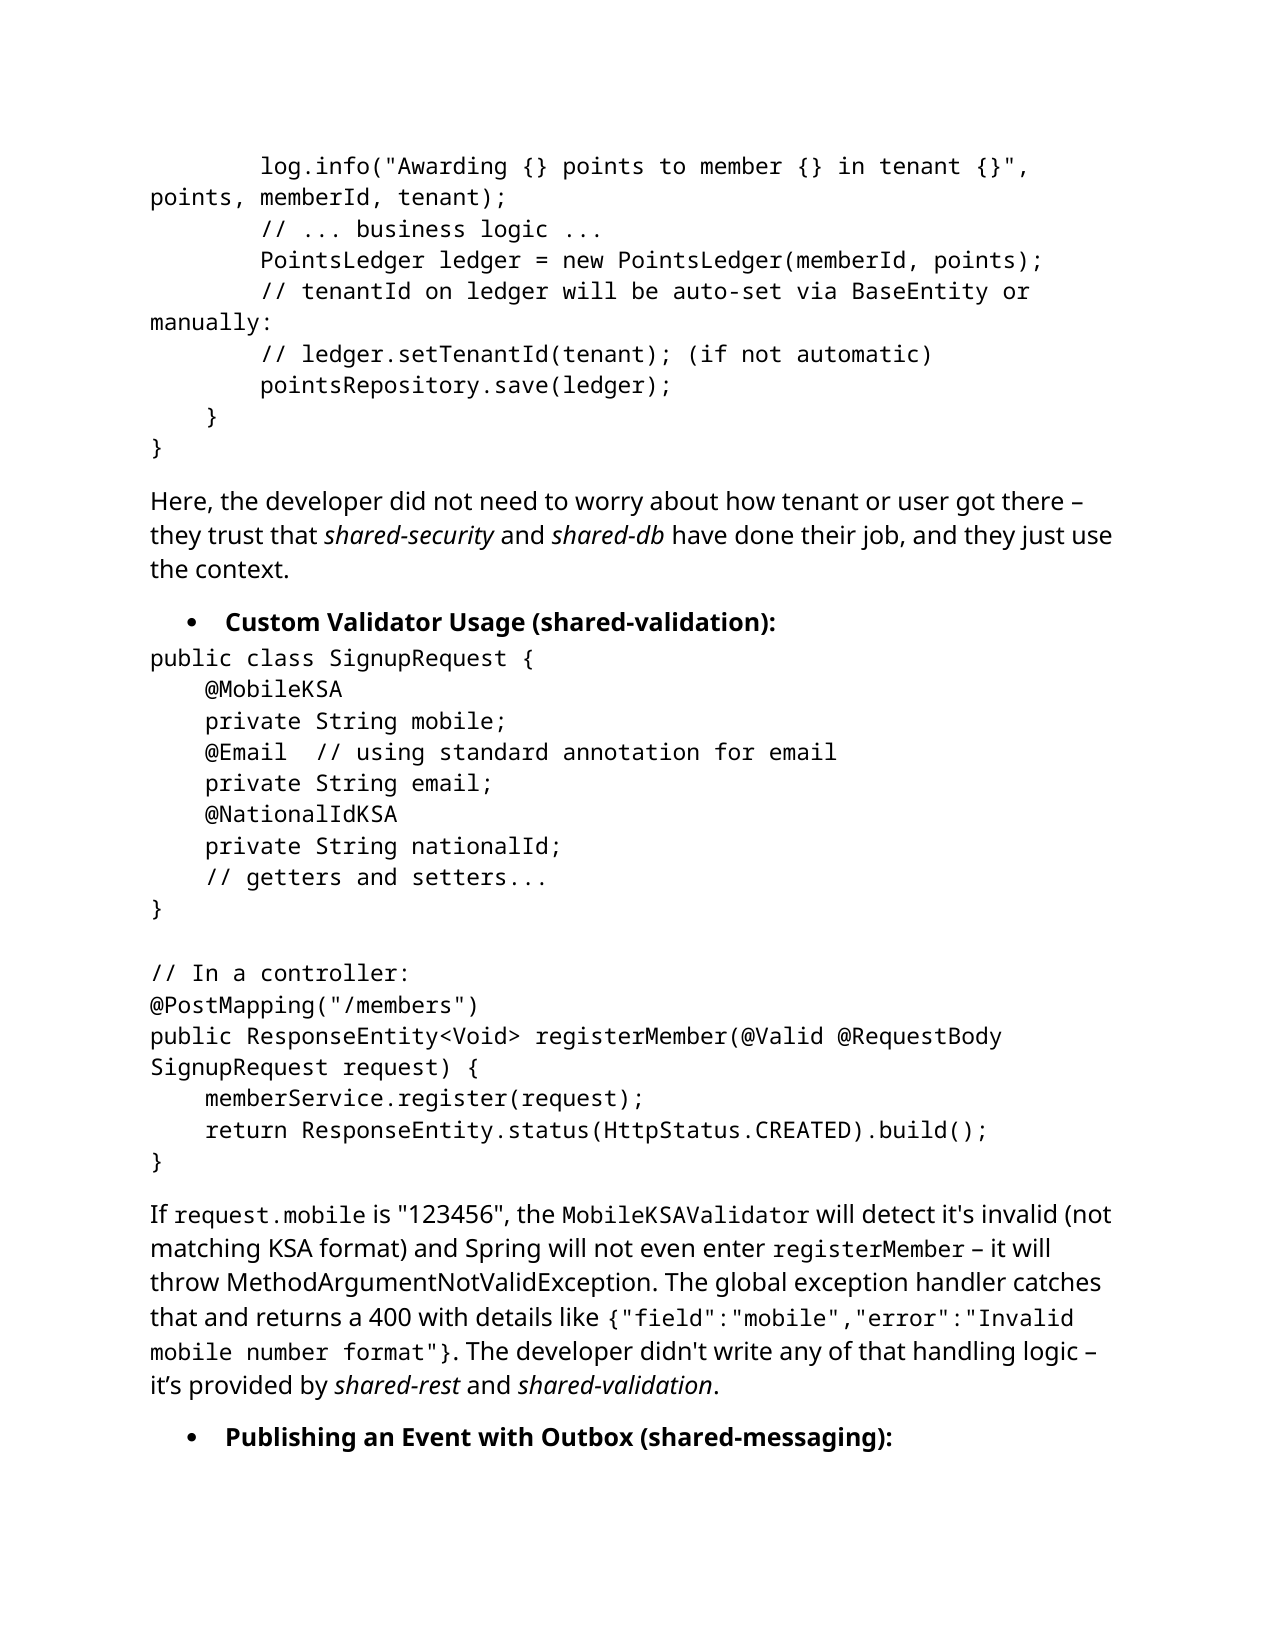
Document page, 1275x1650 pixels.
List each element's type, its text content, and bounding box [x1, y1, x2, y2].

list Custom Validator Usage (shared-validation): [187, 604, 1125, 638]
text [150, 150, 1125, 462]
text If request.mobile is "123456", the MobileKSAValidator will detect it's invalid (not matching KSA format) and Spring will not even enter registerMember – it will throw MethodArgumentNotValidException. The global exception handler catches that and returns a 400 with details like {"field":"mobile","error":"Invalid mobile number format"}. The developer didn't write any of that handling logic – it’s provided by shared-rest and shared-validation. [150, 1197, 1125, 1401]
text Here, the developer did not need to worry about how tenant or user got there – they trust that shared-security and shared-db have done their job, and they just use the context. [150, 483, 1125, 586]
text public class SignupRequest { @MobileKSA private String mobile; @Email // using standard annotation for email private String email; @NationalIdKSA private String nationalId; // getters and setters... } // In a controller: @PostMapping("/members") public ResponseEntity<Void> registerMember(@Valid @RequestBody SignupRequest request) { memberService.register(request); return ResponseEntity.status(HttpStatus.CREATED).build(); } [150, 642, 1125, 1176]
list Publishing an Event with Outbox (shared-messaging): [187, 1420, 1125, 1454]
